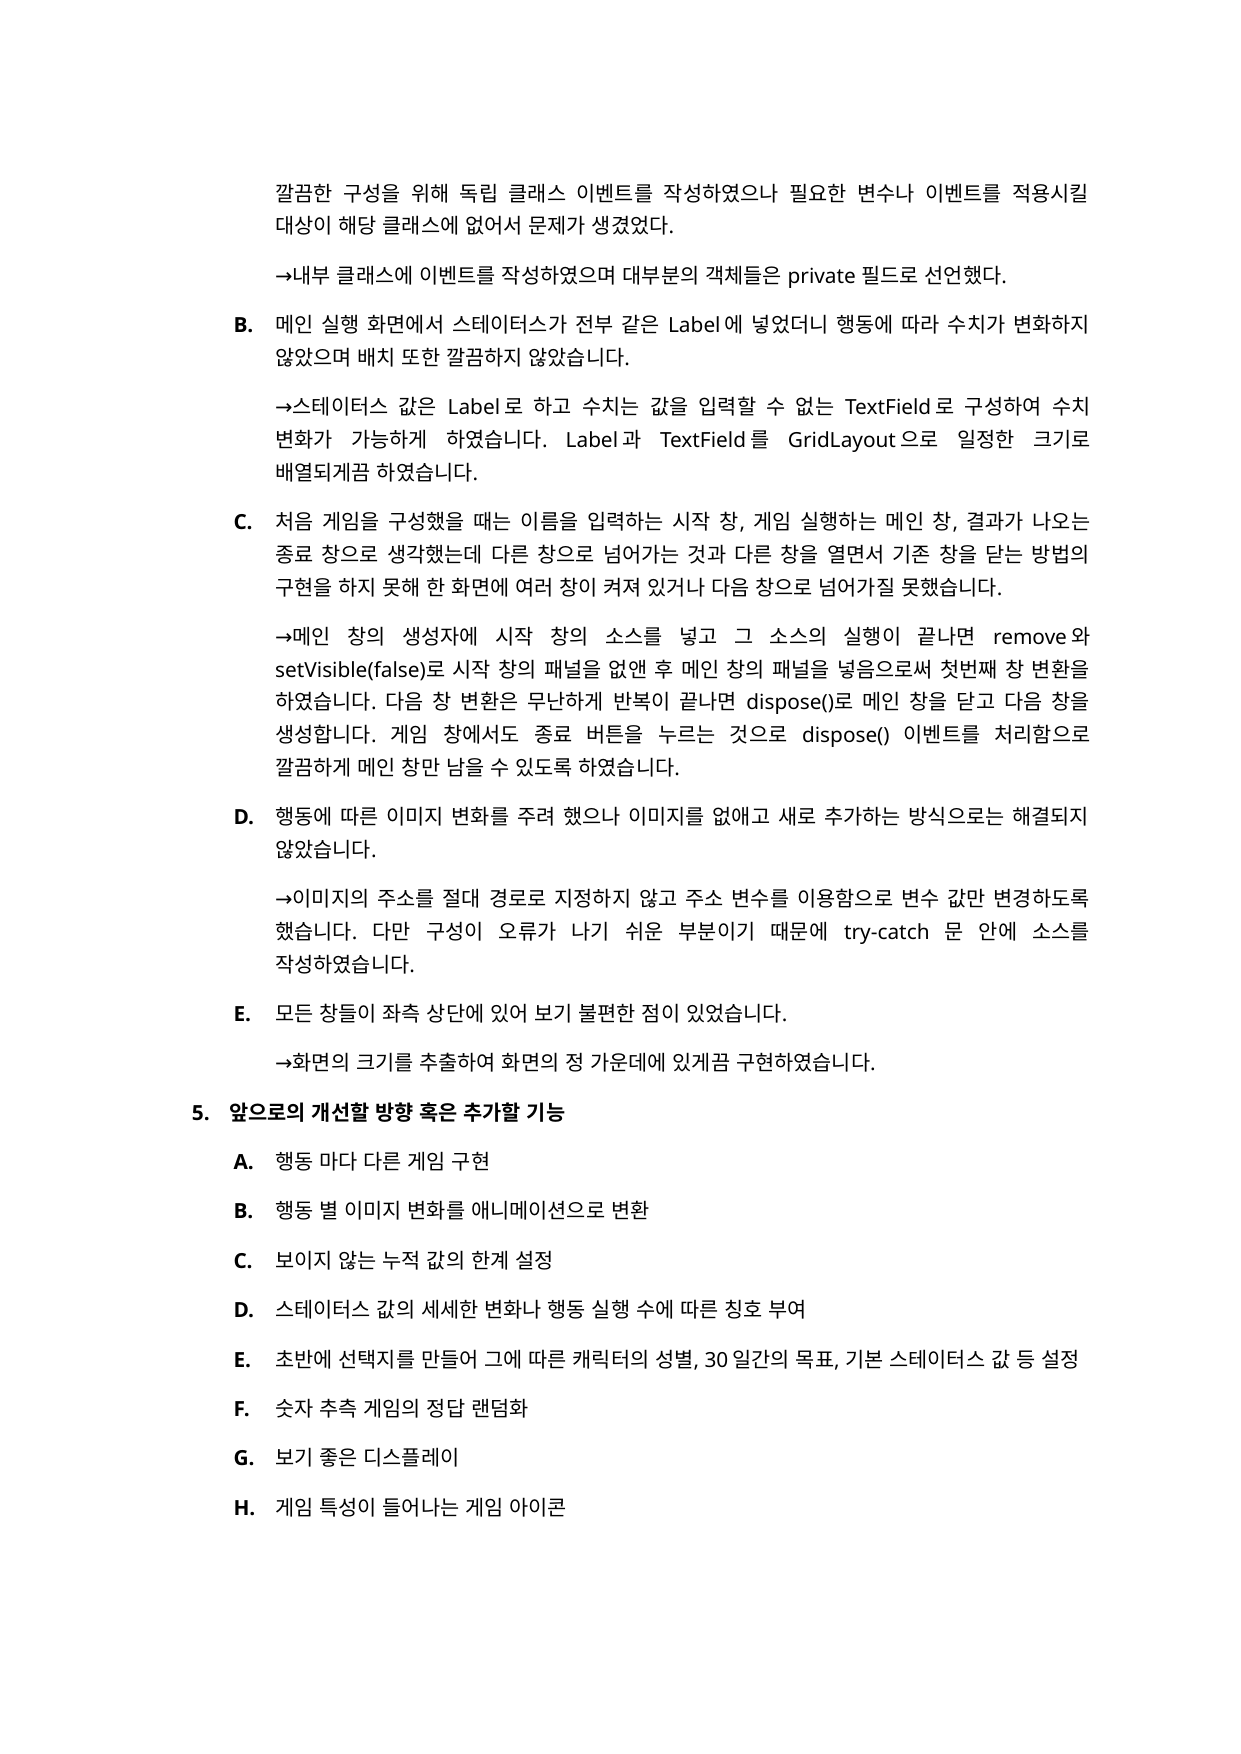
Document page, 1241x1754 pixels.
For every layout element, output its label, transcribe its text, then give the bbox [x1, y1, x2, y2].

list 메인 실행 화면에서 스테이터스가 전부 같은 Label에 넣었더니 행동에 따라 수치가 변화하지 않았으며 배치 또한 깔끔하지 않았습니다. [233, 308, 1090, 372]
list 행동에 따른 이미지 변화를 주려 했으나 이미지를 없애고 새로 추가하는 방식으로는 해결되지 않았습니다. [233, 800, 1090, 863]
list 모든 창들이 좌측 상단에 있어 보기 불편한 점이 있었습니다. [233, 997, 1090, 1027]
list 보이지 않는 누적 값의 한계 설정 [233, 1244, 1090, 1274]
list 처음 게임을 구성했을 때는 이름을 입력하는 시작 창, 게임 실행하는 메인 창, 결과가 나오는 종료 창으로 생각했는데 다른 창으로 넘어가는 것과 다른 창을 열면서 기존 창을 닫는 방법의 구현을 하지 못해 한 화면에 여러 창이 켜져 있거나 다음 창으로 넘어가질 못했습니다. [233, 505, 1090, 601]
list 앞으로의 개선할 방향 혹은 추가할 기능 [192, 1096, 1090, 1126]
list 게임 특성이 들어나는 게임 아이콘 [233, 1491, 1090, 1521]
list 행동 마다 다른 게임 구현 [233, 1145, 1090, 1176]
list →메인 창의 생성자에 시작 창의 소스를 넣고 그 소스의 실행이 끝나면 remove와 setVisible(false)로 시작 창의 패널을 없앤 후 메인 창의 패널을 넣음으로써 첫번째 창 변환을 하였습니다. 다음 창 변환은 무난하게 반복이 끝나면 dispose()로 메인 창을 닫고 다음 창을 생성합니다. 게임 창에서도 종료 버튼을 누르는 것으로 dispose() 이벤트를 처리함으로 깔끔하게 메인 창만 남을 수 있도록 하였습니다. [275, 620, 1090, 781]
list 행동 별 이미지 변화를 애니메이션으로 변환 [233, 1195, 1090, 1225]
list 스테이터스 값의 세세한 변화나 행동 실행 수에 따른 칭호 부여 [233, 1293, 1090, 1324]
list →화면의 크기를 추출하여 화면의 정 가운데에 있게끔 구현하였습니다. [275, 1047, 1090, 1077]
list →스테이터스 값은 Label로 하고 수치는 값을 입력할 수 없는 TextField로 구성하여 수치 변화가 가능하게 하였습니다. Label과 TextField를 GridLayout으로 일정한 크기로 배열되게끔 하였습니다. [275, 391, 1090, 486]
list 숫자 추측 게임의 정답 랜덤화 [233, 1392, 1090, 1422]
list 초반에 선택지를 만들어 그에 따른 캐릭터의 성별, 30일간의 목표, 기본 스테이터스 값 등 설정 [233, 1343, 1090, 1373]
list →내부 클래스에 이벤트를 작성하였으며 대부분의 객체들은 private 필드로 선언했다. [275, 259, 1090, 289]
list →이미지의 주소를 절대 경로로 지정하지 않고 주소 변수를 이용함으로 변수 값만 변경하도록 했습니다. 다만 구성이 오류가 나기 쉬운 부분이기 때문에 try-catch 문 안에 소스를 작성하였습니다. [275, 882, 1090, 978]
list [233, 177, 1090, 240]
list 보기 좋은 디스플레이 [233, 1442, 1090, 1472]
